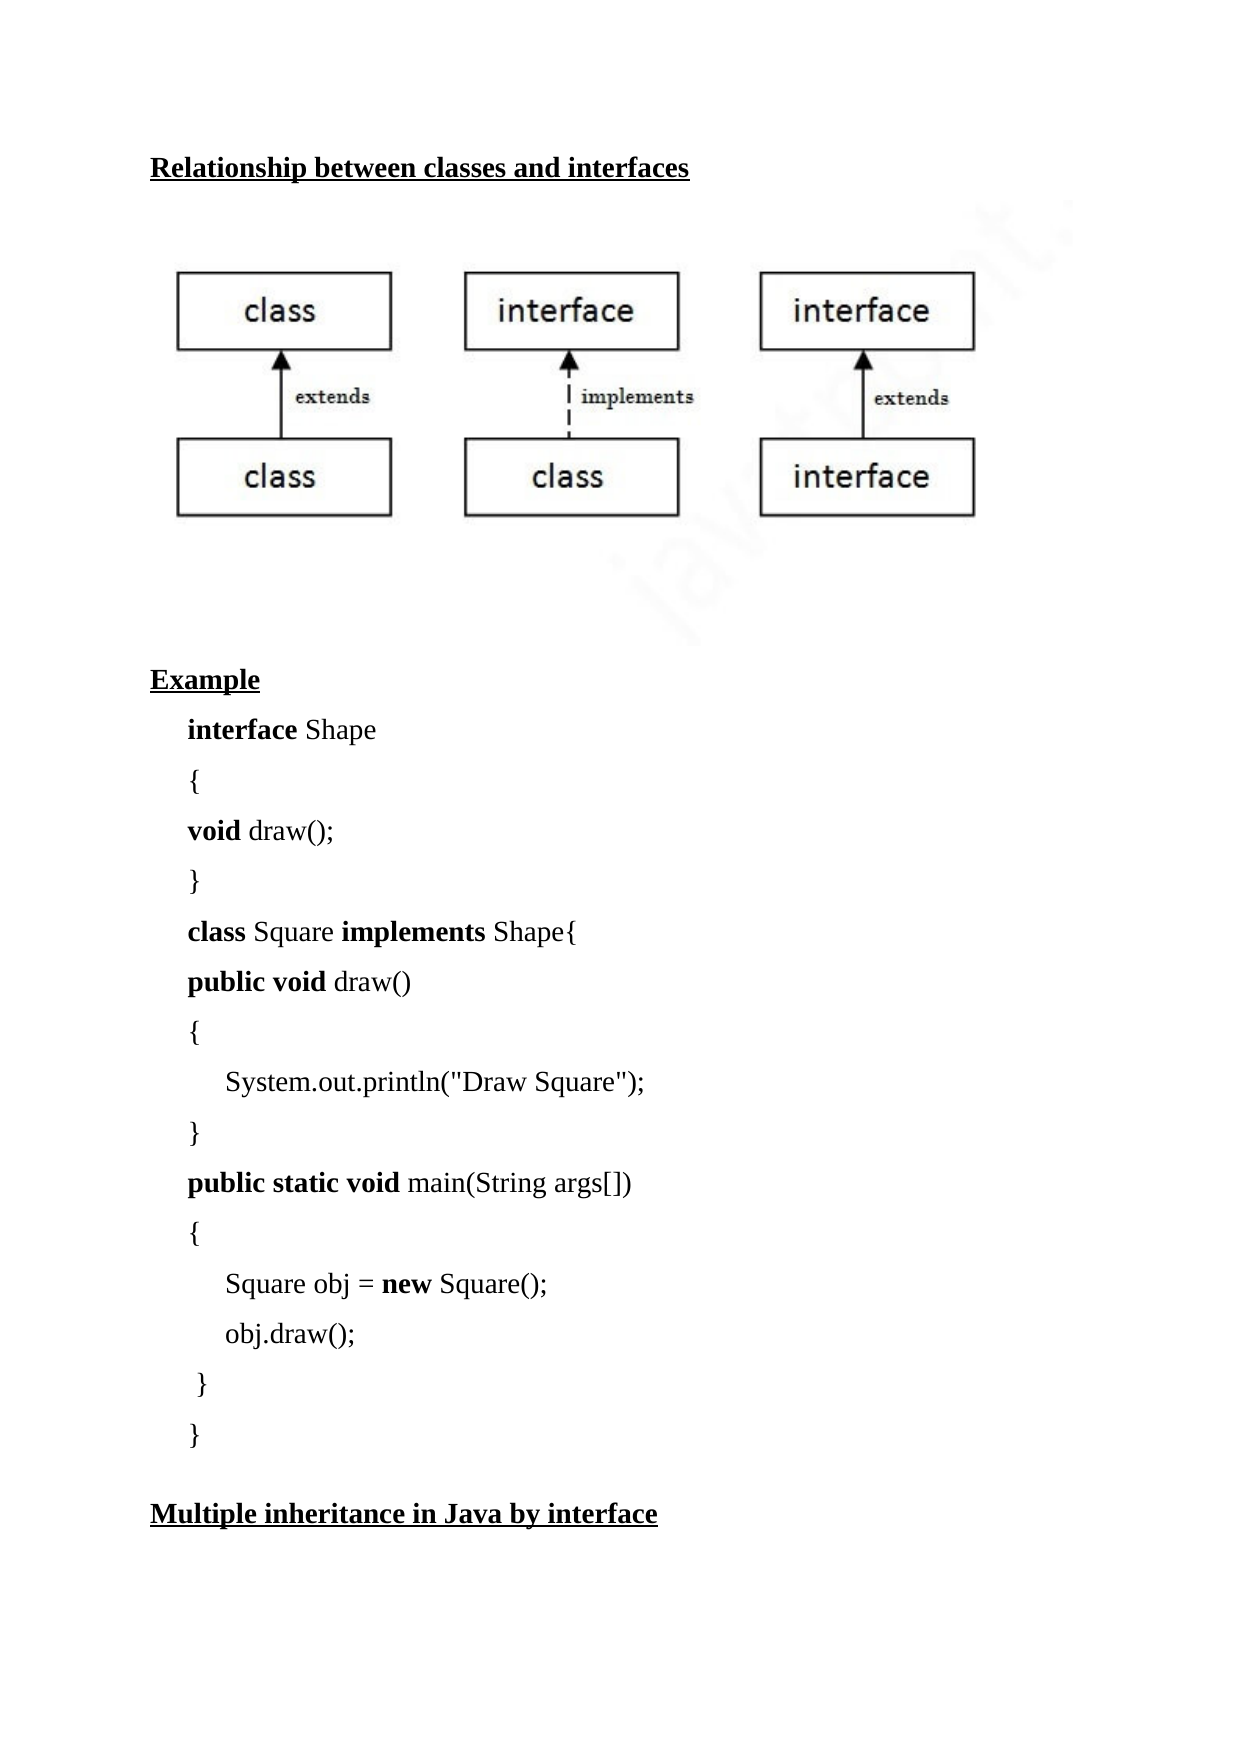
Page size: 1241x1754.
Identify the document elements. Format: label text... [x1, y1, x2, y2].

text obj.draw(); [187, 1316, 1090, 1350]
text Square obj = new Square(); [187, 1266, 1090, 1299]
text } [150, 1115, 1090, 1148]
text System.out.println("Draw Square"); [187, 1064, 1090, 1098]
text interface Shape [187, 712, 1090, 746]
text public static void main(String args[]) [187, 1165, 1090, 1199]
text } [187, 1417, 1090, 1450]
subtitle Relationship between classes and interfaces [150, 150, 1090, 183]
text Multiple inheritance in Java by interface [150, 1496, 1090, 1530]
text } [187, 863, 1090, 897]
text { [187, 1014, 1090, 1048]
text public void draw() [187, 964, 1090, 997]
text } [187, 1366, 1090, 1400]
text { [187, 763, 1090, 796]
text { [187, 1216, 1090, 1249]
text void draw(); [187, 813, 1090, 847]
picture [150, 200, 1073, 646]
text class Square implements Shape{ [187, 914, 1090, 947]
